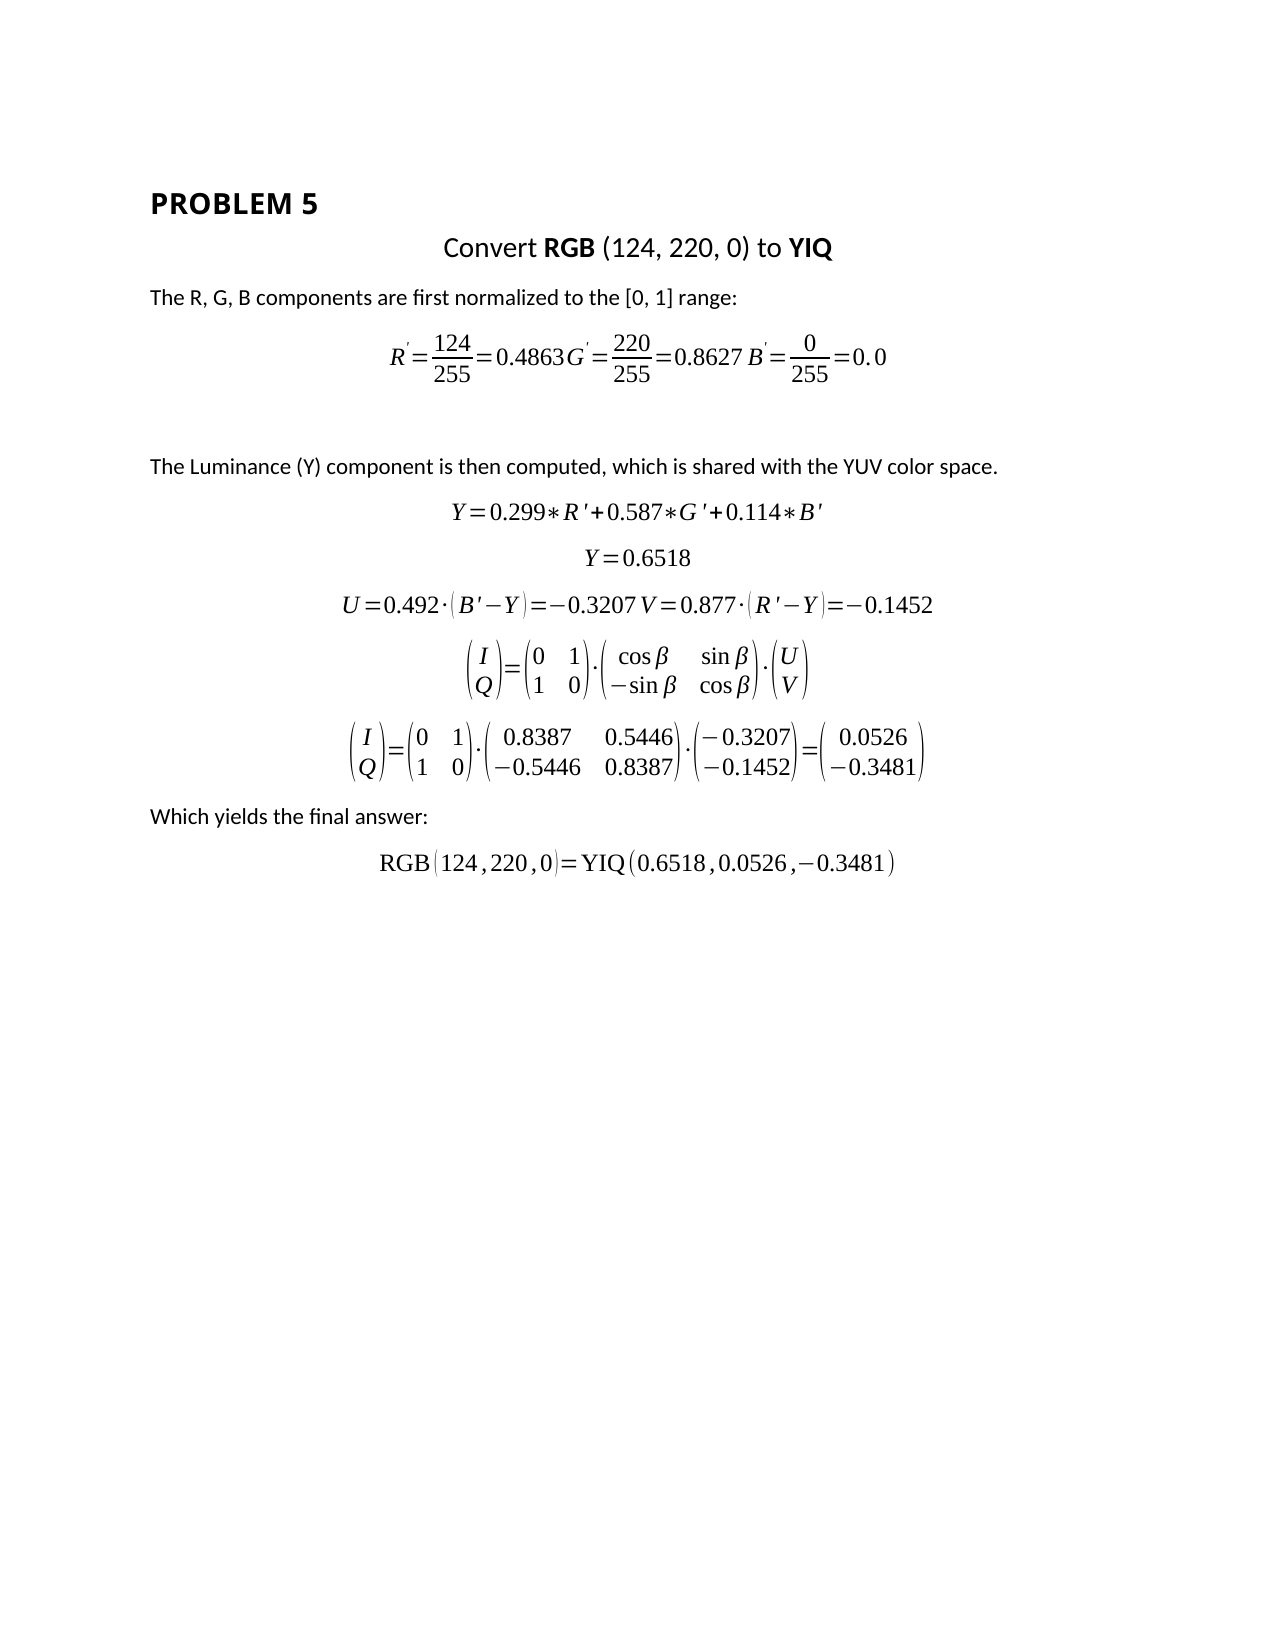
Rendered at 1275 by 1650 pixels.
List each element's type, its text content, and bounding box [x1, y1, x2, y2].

text Convert RGB (124, 220, 0) to YIQ [150, 229, 1125, 265]
text The R, G, B components are first normalized to the [0, 1] range: [150, 283, 1125, 311]
text Which yields the final answer: [150, 802, 1125, 830]
text The Luminance (Y) component is then computed, which is shared with the YUV color space. [150, 452, 1125, 480]
subtitle Problem 5 [150, 183, 1125, 223]
